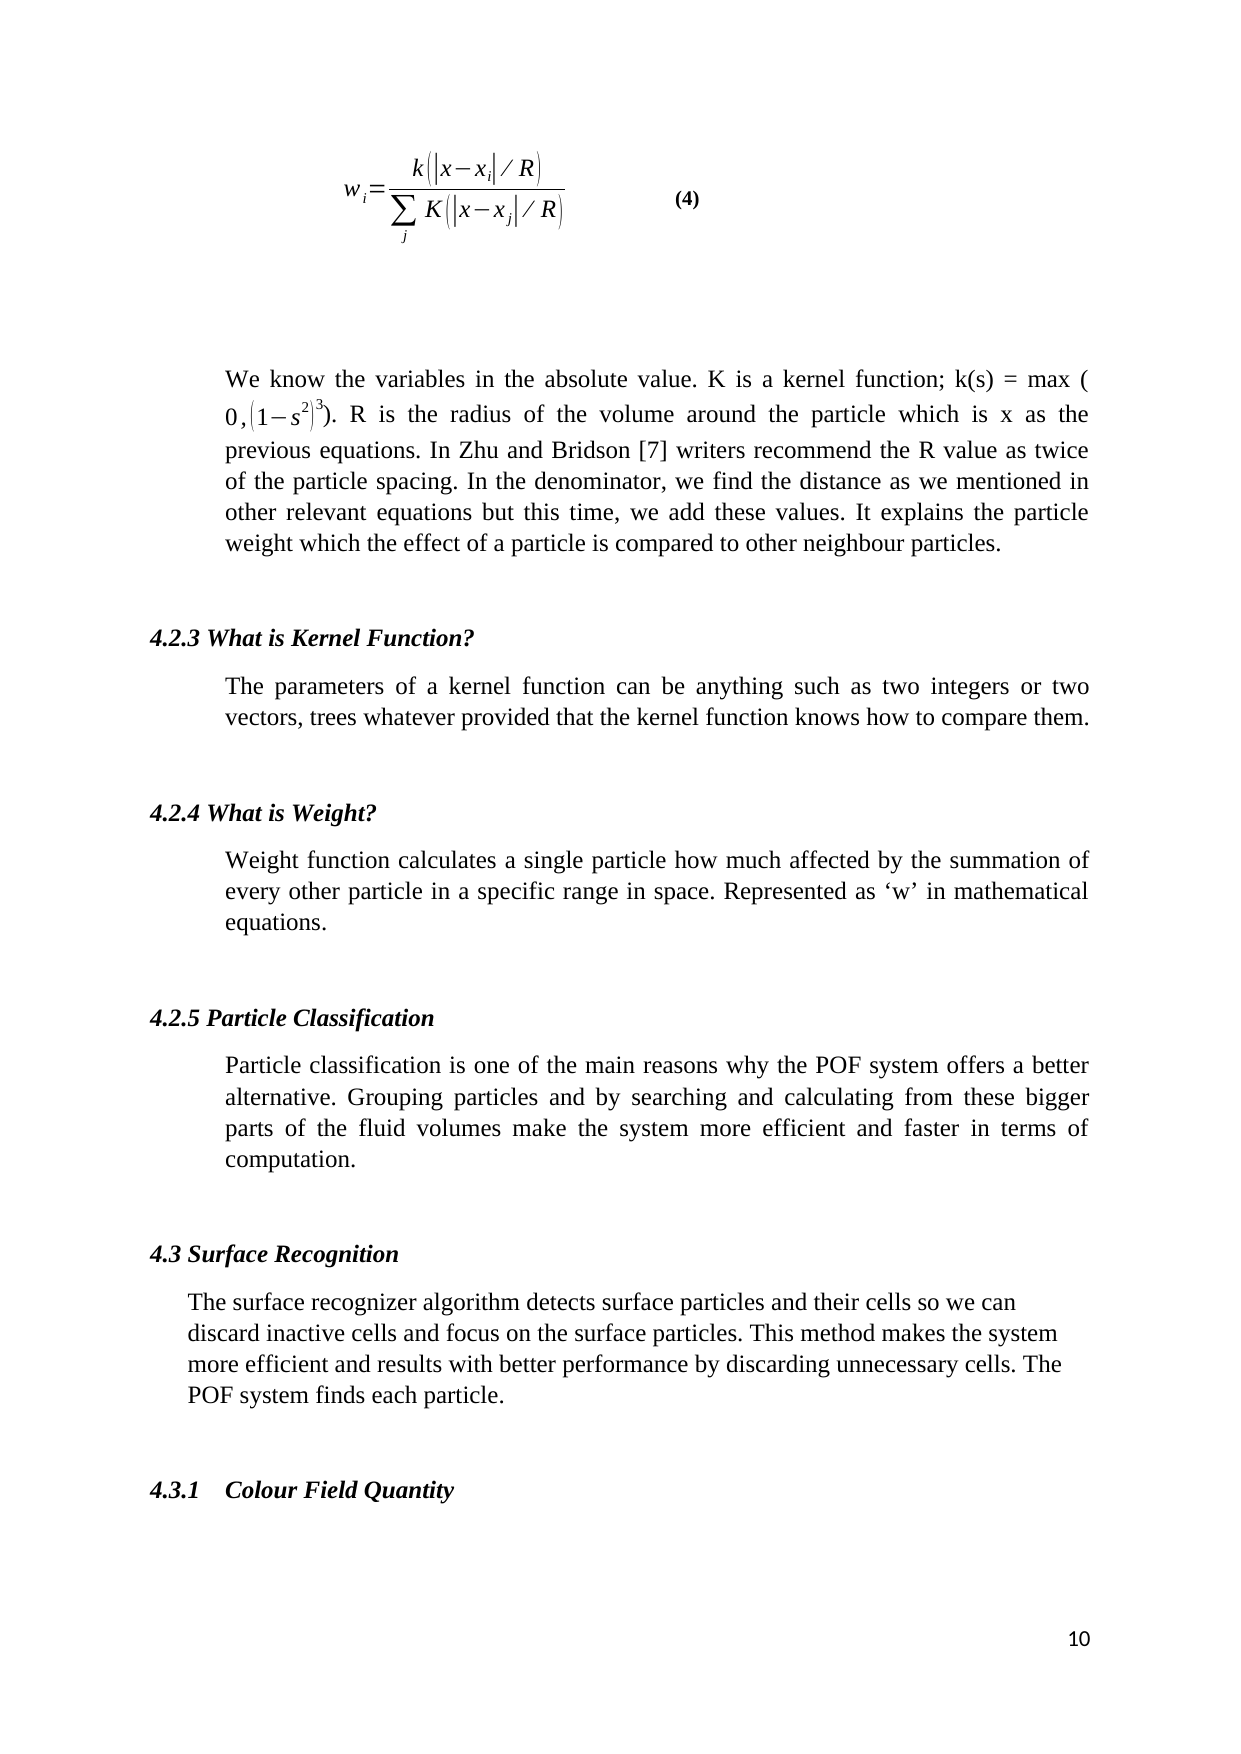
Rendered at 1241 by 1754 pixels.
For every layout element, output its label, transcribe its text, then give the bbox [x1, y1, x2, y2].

text Particle classification is one of the main reasons why the POF system offers a better alternative. Grouping particles and by searching and calculating from these bigger parts of the fluid volumes make the system more efficient and faster in terms of computation. [225, 1051, 1090, 1172]
list We know the variables in the absolute value. K is a kernel function; k(s) = max (). R is the radius of the volume around the particle which is x as the previous equations. In Zhu and Bridson [7] writers recommend the R value as twice of the particle spacing. In the denominator, we find the distance as we mentioned in other relevant equations but this time, we add these values. It explains the particle weight which the effect of a particle is compared to other neighbour particles. [225, 364, 1090, 557]
list 4.2.3 What is Kernel Function? [150, 623, 1090, 652]
list Surface Recognition [150, 1239, 1090, 1268]
text The parameters of a kernel function can be anything such as two integers or two vectors, trees whatever provided that the kernel function knows how to compare them. [225, 671, 1090, 731]
text 4.2.5 Particle Classification [150, 1003, 1090, 1032]
text The surface recognizer algorithm detects surface particles and their cells so we can discard inactive cells and focus on the surface particles. This method makes the system more efficient and results with better performance by discarding unnecessary cells. The POF system finds each particle. [187, 1287, 1090, 1409]
list (4) [150, 150, 1090, 243]
text Weight function calculates a single particle how much affected by the summation of every other particle in a specific range in space. Represented as ‘w’ in mathematical equations. [225, 845, 1090, 936]
text 4.2.4 What is Weight? [150, 798, 1090, 826]
list Colour Field Quantity [150, 1475, 1090, 1504]
